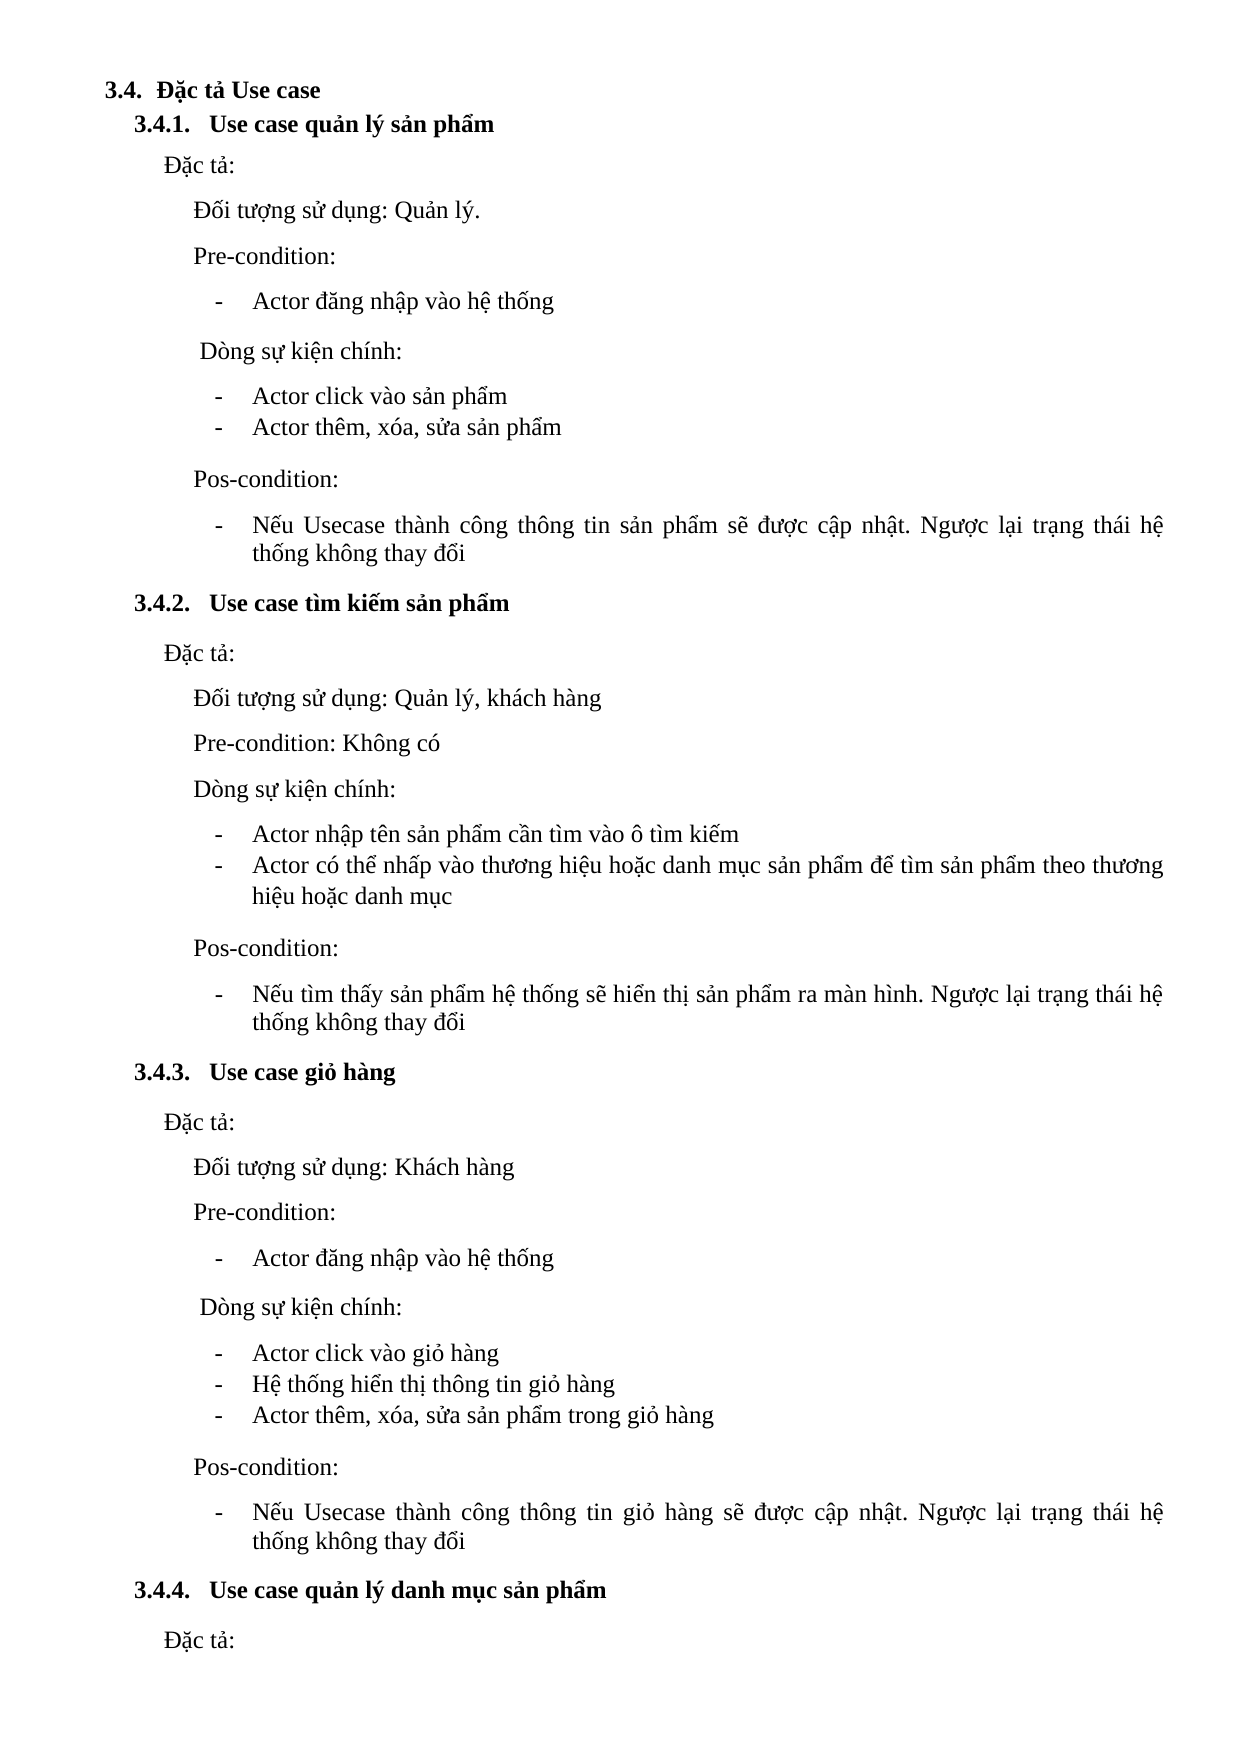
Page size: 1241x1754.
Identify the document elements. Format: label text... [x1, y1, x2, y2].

list Actor có thể nhấp vào thương hiệu hoặc danh mục sản phẩm để tìm sản phẩm theo thương hiệu hoặc danh mục [214, 850, 1165, 910]
list Use case tìm kiếm sản phẩm [134, 588, 1165, 617]
text Đặc tả: [163, 1625, 1165, 1654]
text Đặc tả: [163, 638, 1165, 666]
list Actor click vào giỏ hàng [214, 1338, 1165, 1367]
text Đối tượng sử dụng: Quản lý, khách hàng [193, 683, 1165, 712]
list Actor đăng nhập vào hệ thống [214, 1243, 1165, 1272]
text Pre-condition: [193, 1197, 1165, 1226]
text Đối tượng sử dụng: Khách hàng [193, 1152, 1165, 1181]
text Pre-condition: Không có [193, 728, 1165, 757]
list Đặc tả Use case [104, 75, 1165, 104]
text Đối tượng sử dụng: Quản lý. [193, 196, 1165, 224]
list Use case quản lý sản phẩm [134, 109, 1165, 138]
text Pos-condition: [193, 1452, 1165, 1481]
list Actor click vào sản phẩm [214, 381, 1165, 410]
list Hệ thống hiển thị thông tin giỏ hàng [214, 1369, 1165, 1398]
text Dòng sự kiện chính: [193, 336, 1165, 365]
list Nếu Usecase thành công thông tin sản phẩm sẽ được cập nhật. Ngược lại trạng thái hệ thống không thay đổi [214, 510, 1165, 567]
text Pos-condition: [193, 464, 1165, 493]
text Đặc tả: [163, 150, 1165, 179]
list Actor thêm, xóa, sửa sản phẩm [214, 412, 1165, 441]
text Dòng sự kiện chính: [193, 1292, 1165, 1321]
list Use case giỏ hàng [134, 1057, 1165, 1086]
list Use case quản lý danh mục sản phẩm [134, 1576, 1165, 1604]
list Nếu tìm thấy sản phẩm hệ thống sẽ hiển thị sản phẩm ra màn hình. Ngược lại trạng thái hệ thống không thay đổi [214, 979, 1165, 1036]
text Pos-condition: [193, 933, 1165, 962]
text Dòng sự kiện chính: [193, 774, 1165, 803]
list Actor đăng nhập vào hệ thống [214, 286, 1165, 315]
text Đặc tả: [163, 1107, 1165, 1135]
list Nếu Usecase thành công thông tin giỏ hàng sẽ được cập nhật. Ngược lại trạng thái hệ thống không thay đổi [214, 1497, 1165, 1555]
list Actor thêm, xóa, sửa sản phẩm trong giỏ hàng [214, 1400, 1165, 1429]
text Pre-condition: [193, 241, 1165, 270]
list Actor nhập tên sản phẩm cần tìm vào ô tìm kiếm [214, 819, 1165, 848]
